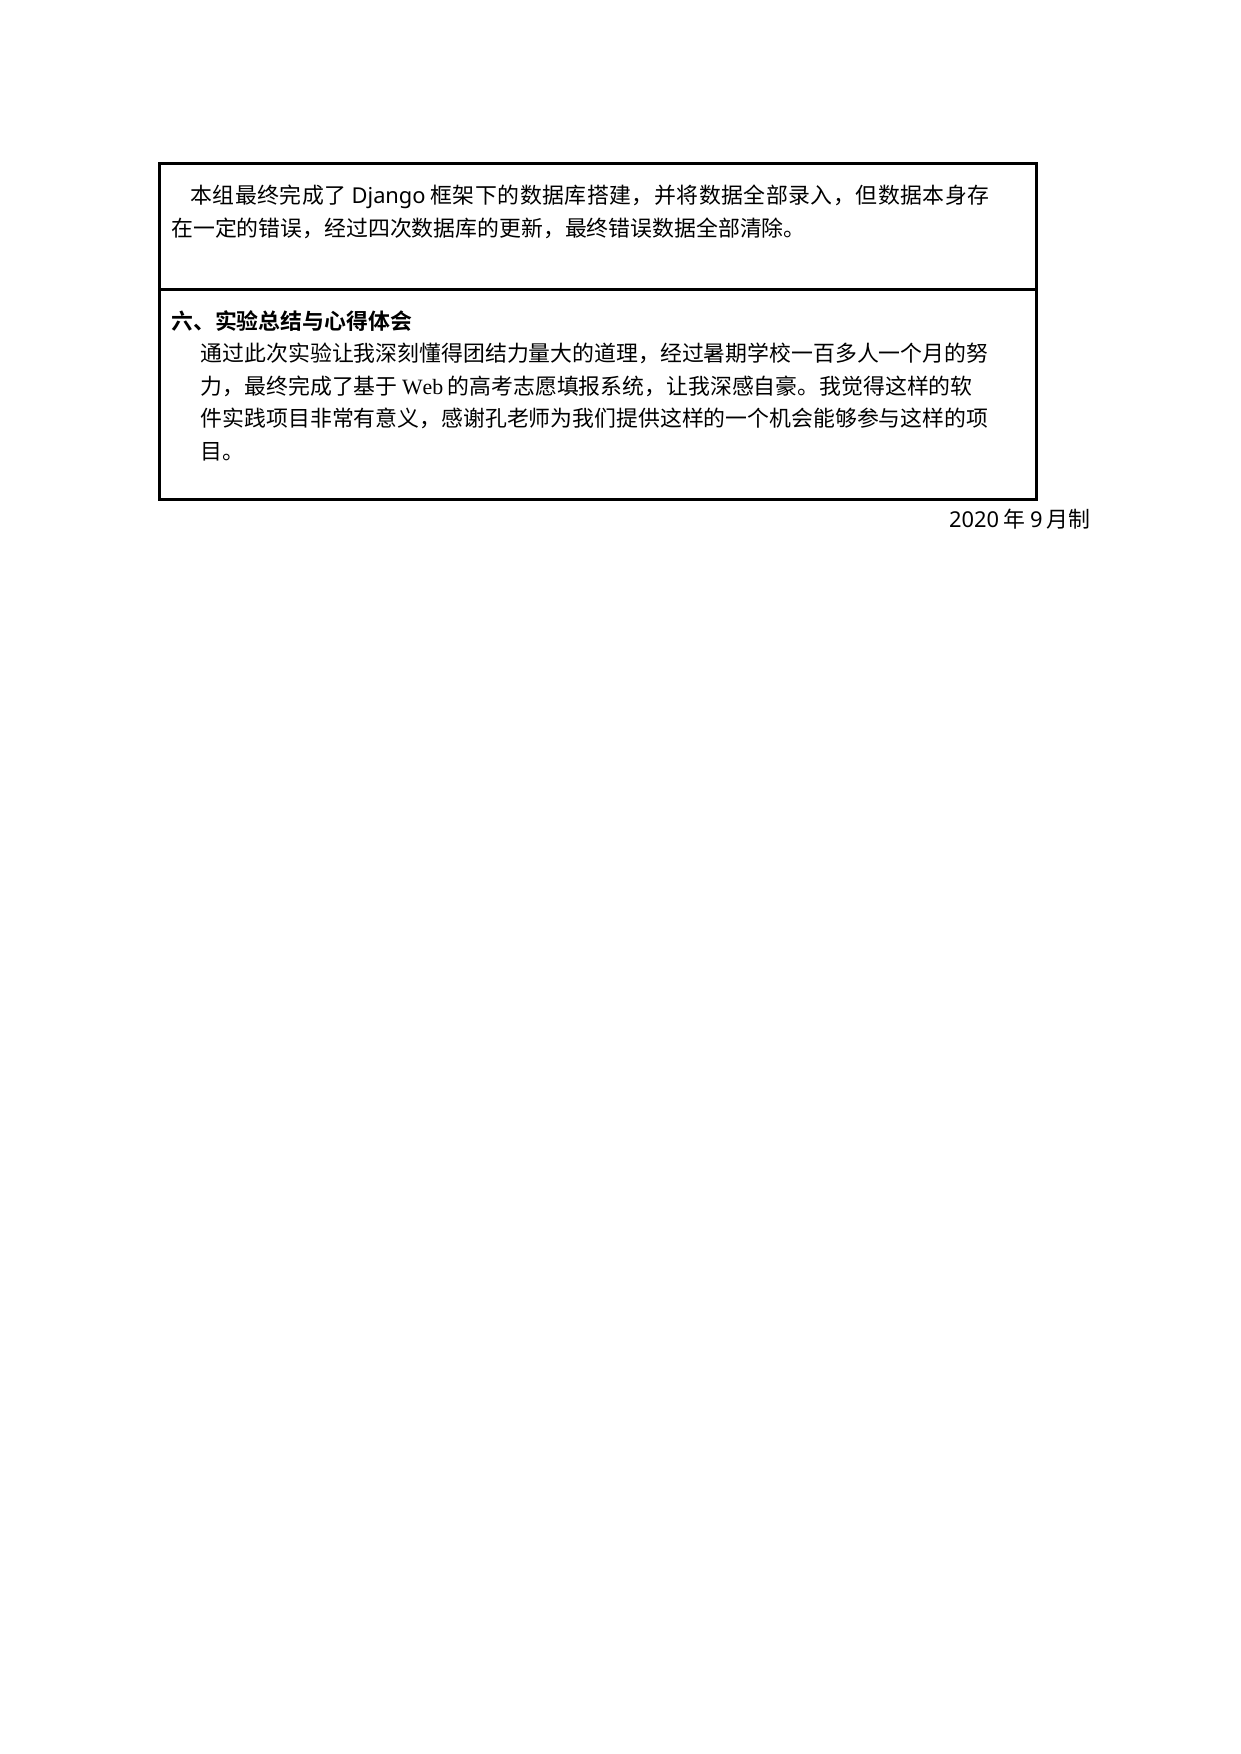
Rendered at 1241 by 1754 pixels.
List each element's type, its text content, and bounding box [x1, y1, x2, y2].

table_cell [161, 165, 1035, 288]
text 2020年9月制 [150, 501, 1090, 534]
table_cell 六、实验总结与心得体会 通过此次实验让我深刻懂得团结力量大的道理，经过暑期学校一百多人一个月的努 力，最终完成了基于Web的高考志愿填报系统，让我深感自豪。我觉得这样的软 件实践项目非常有意义，感谢孔老师为我们提供这样的一个机会能够参与这样的项 目。 [161, 291, 1035, 498]
